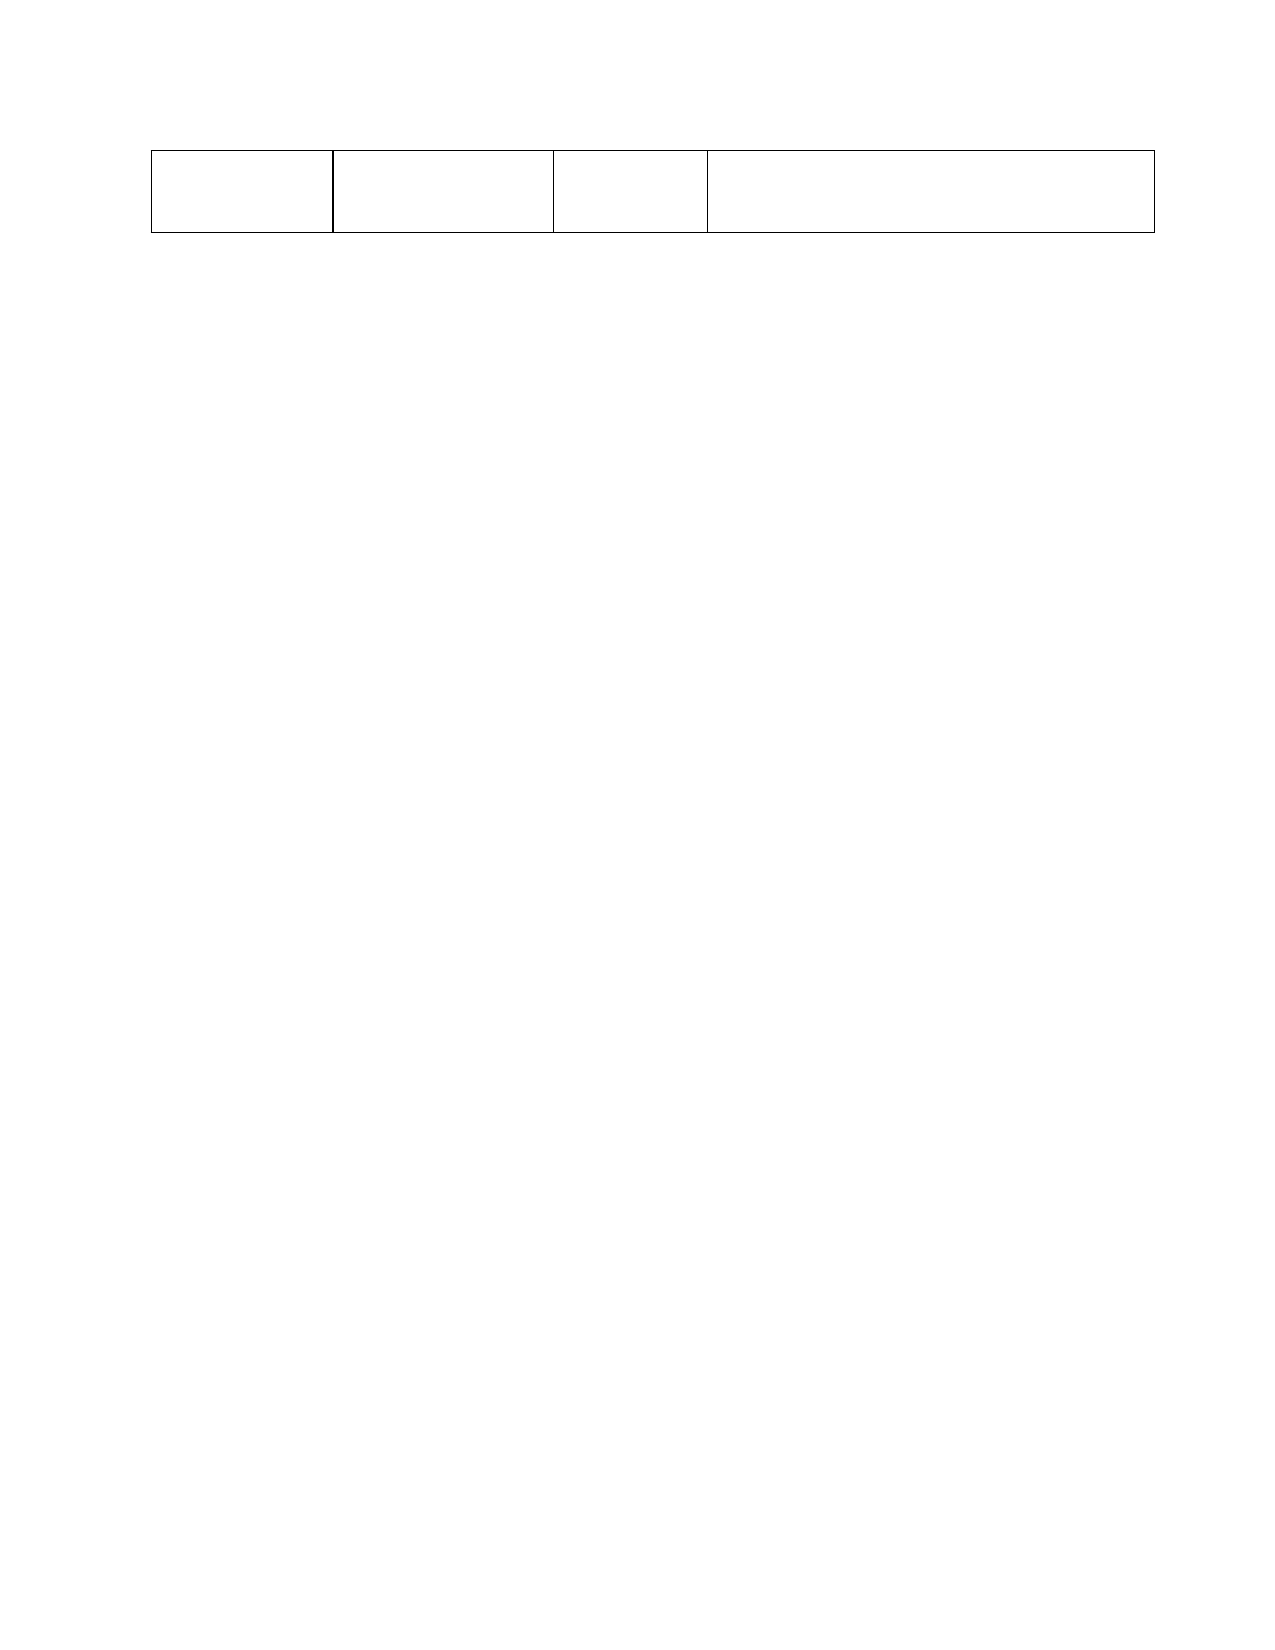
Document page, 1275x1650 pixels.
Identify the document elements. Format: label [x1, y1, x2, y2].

table_header [708, 151, 1154, 232]
table_header [334, 151, 553, 232]
table_header [152, 151, 332, 232]
table_header [554, 151, 707, 232]
